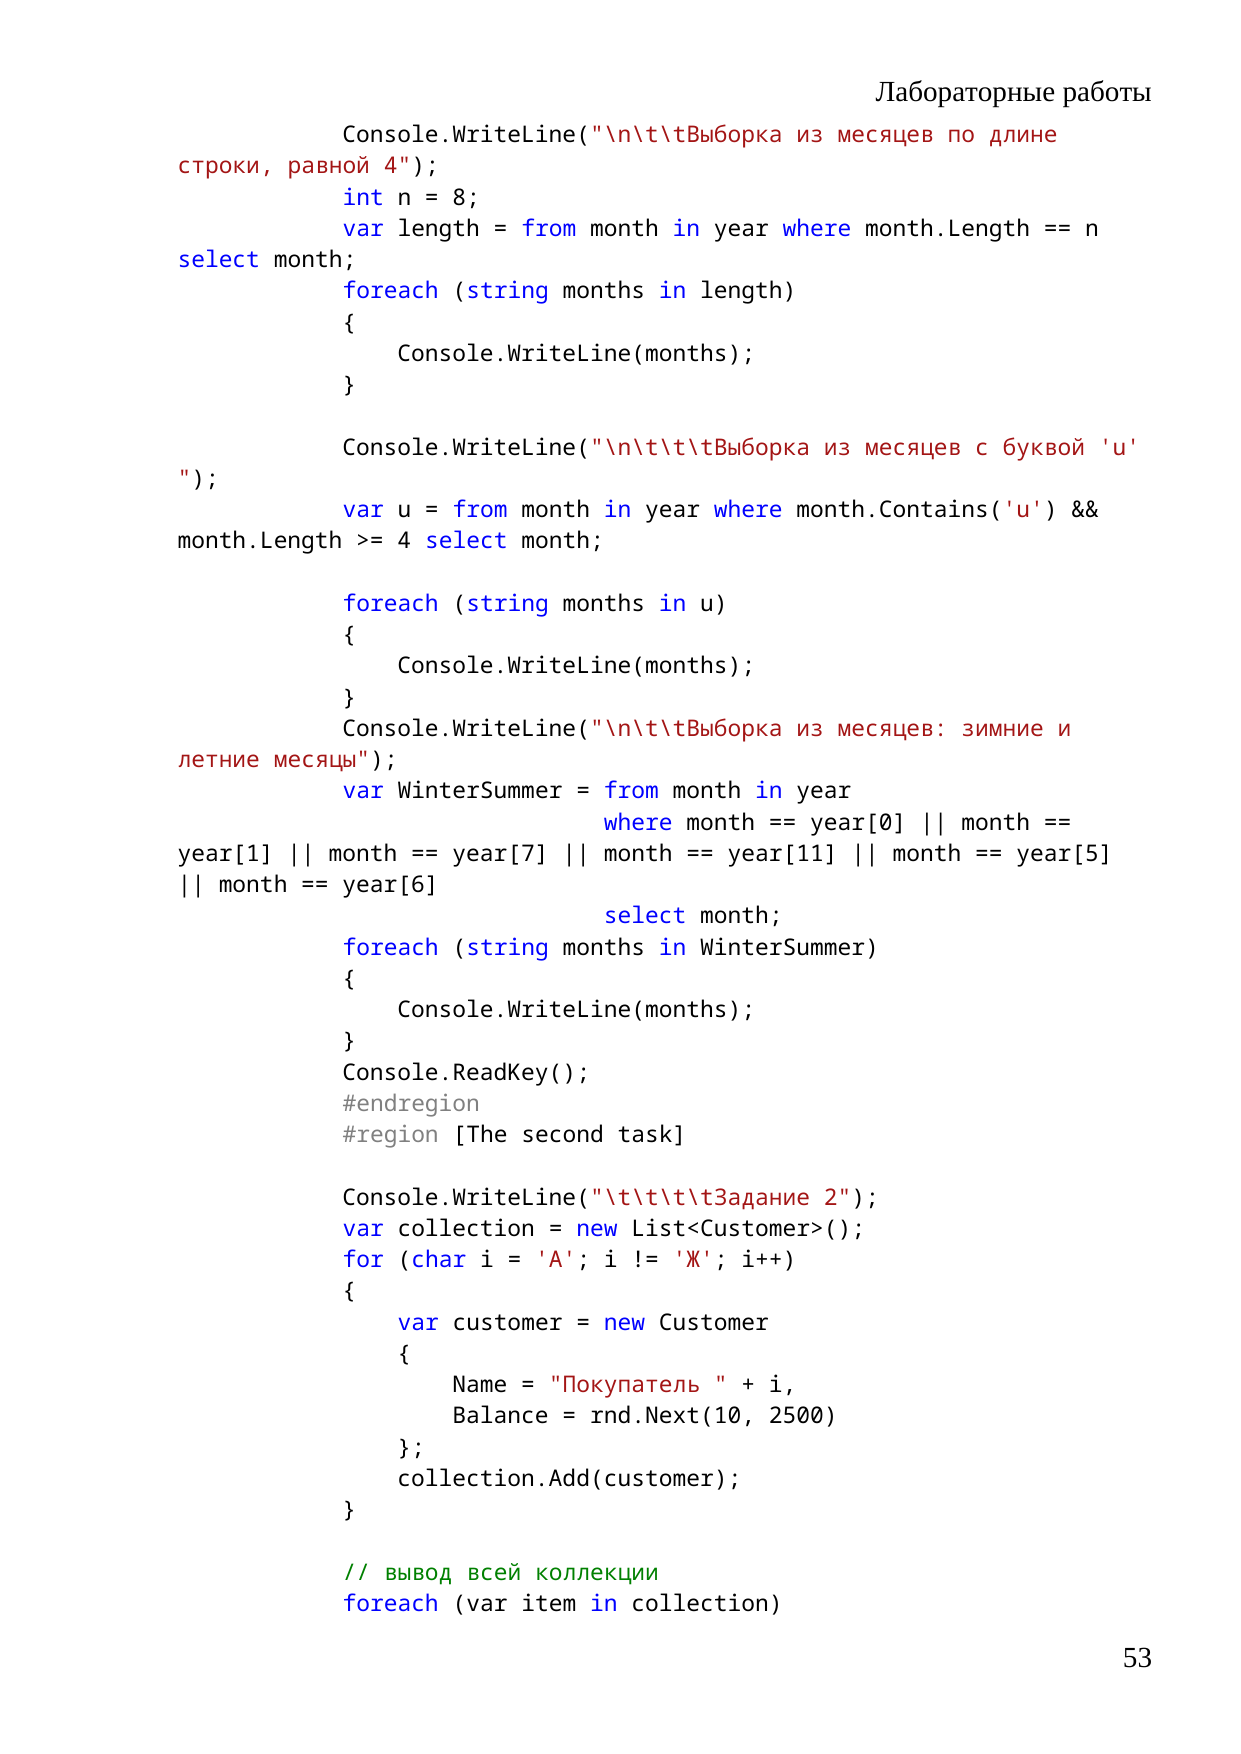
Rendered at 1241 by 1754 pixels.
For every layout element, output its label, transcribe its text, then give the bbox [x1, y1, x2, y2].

text }; [177, 1431, 1152, 1462]
text Console.WriteLine("\n\t\tВыборка из месяцев: зимние и летние месяцы"); [177, 712, 1152, 774]
text } [177, 368, 1152, 399]
text int n = 8; [177, 181, 1152, 212]
text where month == year[0] || month == year[1] || month == year[7] || month == year[11] || month == year[5] || month == year[6] [177, 806, 1152, 899]
text } [177, 1493, 1152, 1524]
text { [177, 1337, 1152, 1368]
text foreach (string months in u) [177, 587, 1152, 618]
text foreach (string months in WinterSummer) [177, 931, 1152, 962]
text } [177, 1024, 1152, 1056]
text foreach (string months in length) [177, 274, 1152, 306]
text { [177, 618, 1152, 649]
text // вывод всей коллекции [177, 1556, 1152, 1587]
text { [177, 306, 1152, 337]
text #region [The second task] [177, 1118, 1152, 1149]
text { [177, 1274, 1152, 1306]
text Balance = rnd.Next(10, 2500) [177, 1399, 1152, 1431]
text Console.WriteLine(months); [177, 993, 1152, 1024]
text var WinterSummer = from month in year [177, 774, 1152, 806]
text collection.Add(customer); [177, 1462, 1152, 1493]
text Console.WriteLine(months); [177, 337, 1152, 368]
text Name = "Покупатель " + i, [177, 1368, 1152, 1399]
text var collection = new List<Customer>(); [177, 1212, 1152, 1243]
text for (char i = 'А'; i != 'Ж'; i++) [177, 1243, 1152, 1274]
text Console.WriteLine("\n\t\tВыборка из месяцев по длине строки, равной 4"); [177, 118, 1152, 181]
text } [177, 681, 1152, 712]
text #endregion [177, 1087, 1152, 1118]
text select month; [177, 899, 1152, 931]
text Console.ReadKey(); [177, 1056, 1152, 1087]
text var length = from month in year where month.Length == n select month; [177, 212, 1152, 274]
text Console.WriteLine(months); [177, 649, 1152, 681]
text { [177, 962, 1152, 993]
text Console.WriteLine("\t\t\t\tЗадание 2"); [177, 1181, 1152, 1212]
text var u = from month in year where month.Contains('u') && month.Length >= 4 select month; [177, 493, 1152, 556]
text foreach (var item in collection) [177, 1587, 1152, 1618]
text Console.WriteLine("\n\t\t\tВыборка из месяцев с буквой 'u' "); [177, 431, 1152, 493]
text var customer = new Customer [177, 1306, 1152, 1337]
